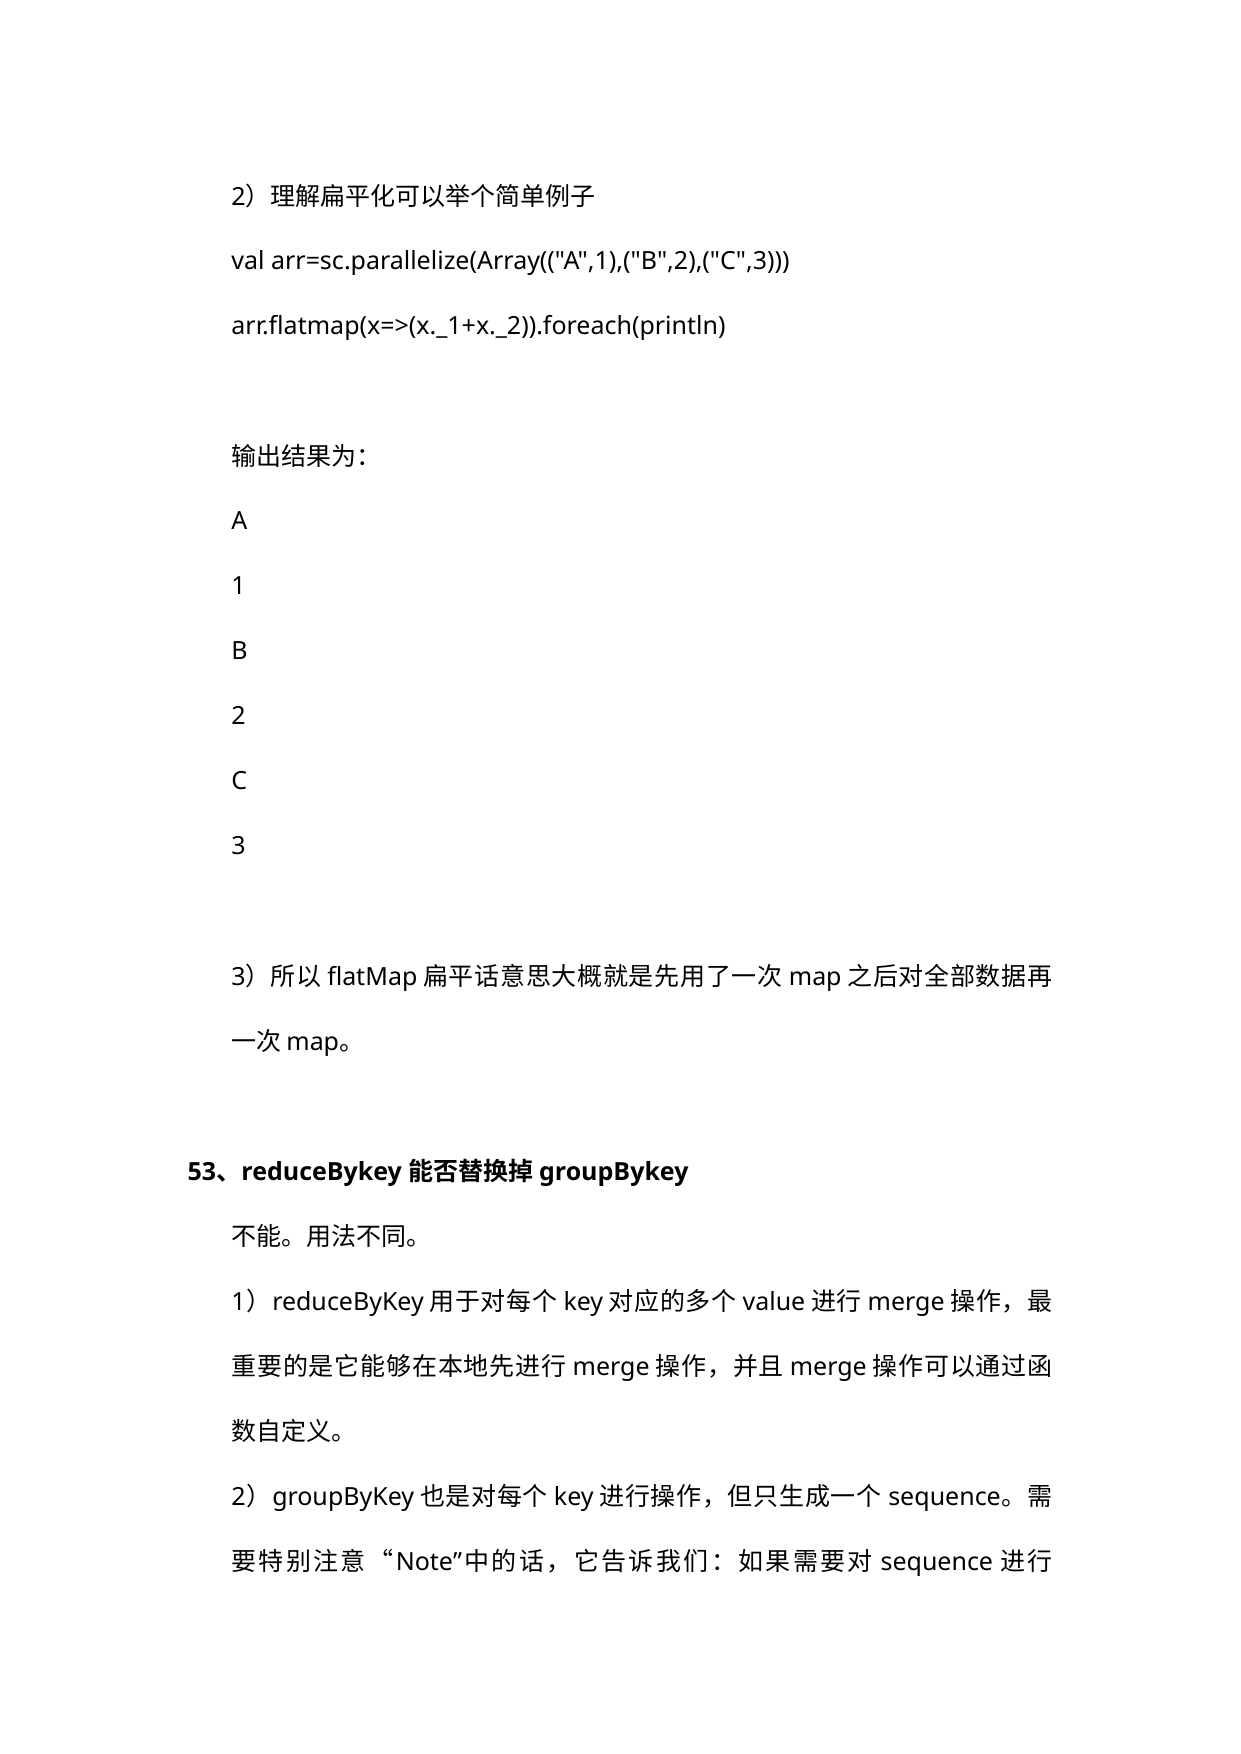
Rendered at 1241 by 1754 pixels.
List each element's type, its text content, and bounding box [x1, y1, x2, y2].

text C [231, 747, 1053, 812]
list reduceBykey 能否替换掉 groupBykey [187, 1137, 1053, 1202]
text val arr=sc.parallelize(Array(("A",1),("B",2),("C",3))) [231, 227, 1053, 292]
text 输出结果为： [231, 422, 1053, 487]
text 1）reduceByKey用于对每个key对应的多个value进行merge操作，最重要的是它能够在本地先进行merge操作，并且merge操作可以通过函数自定义。 [231, 1267, 1053, 1462]
text 不能。用法不同。 [231, 1202, 1053, 1267]
text B [231, 617, 1053, 682]
text 1 [231, 552, 1053, 617]
text 2 [231, 682, 1053, 747]
list 所以flatMap扁平话意思大概就是先用了一次map之后对全部数据再一次map。 [231, 942, 1053, 1072]
text 3 [231, 812, 1053, 877]
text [231, 1462, 1053, 1592]
text 2）理解扁平化可以举个简单例子 [231, 162, 1053, 227]
text A [231, 487, 1053, 552]
text arr.flatmap(x=>(x._1+x._2)).foreach(println) [231, 292, 1053, 357]
